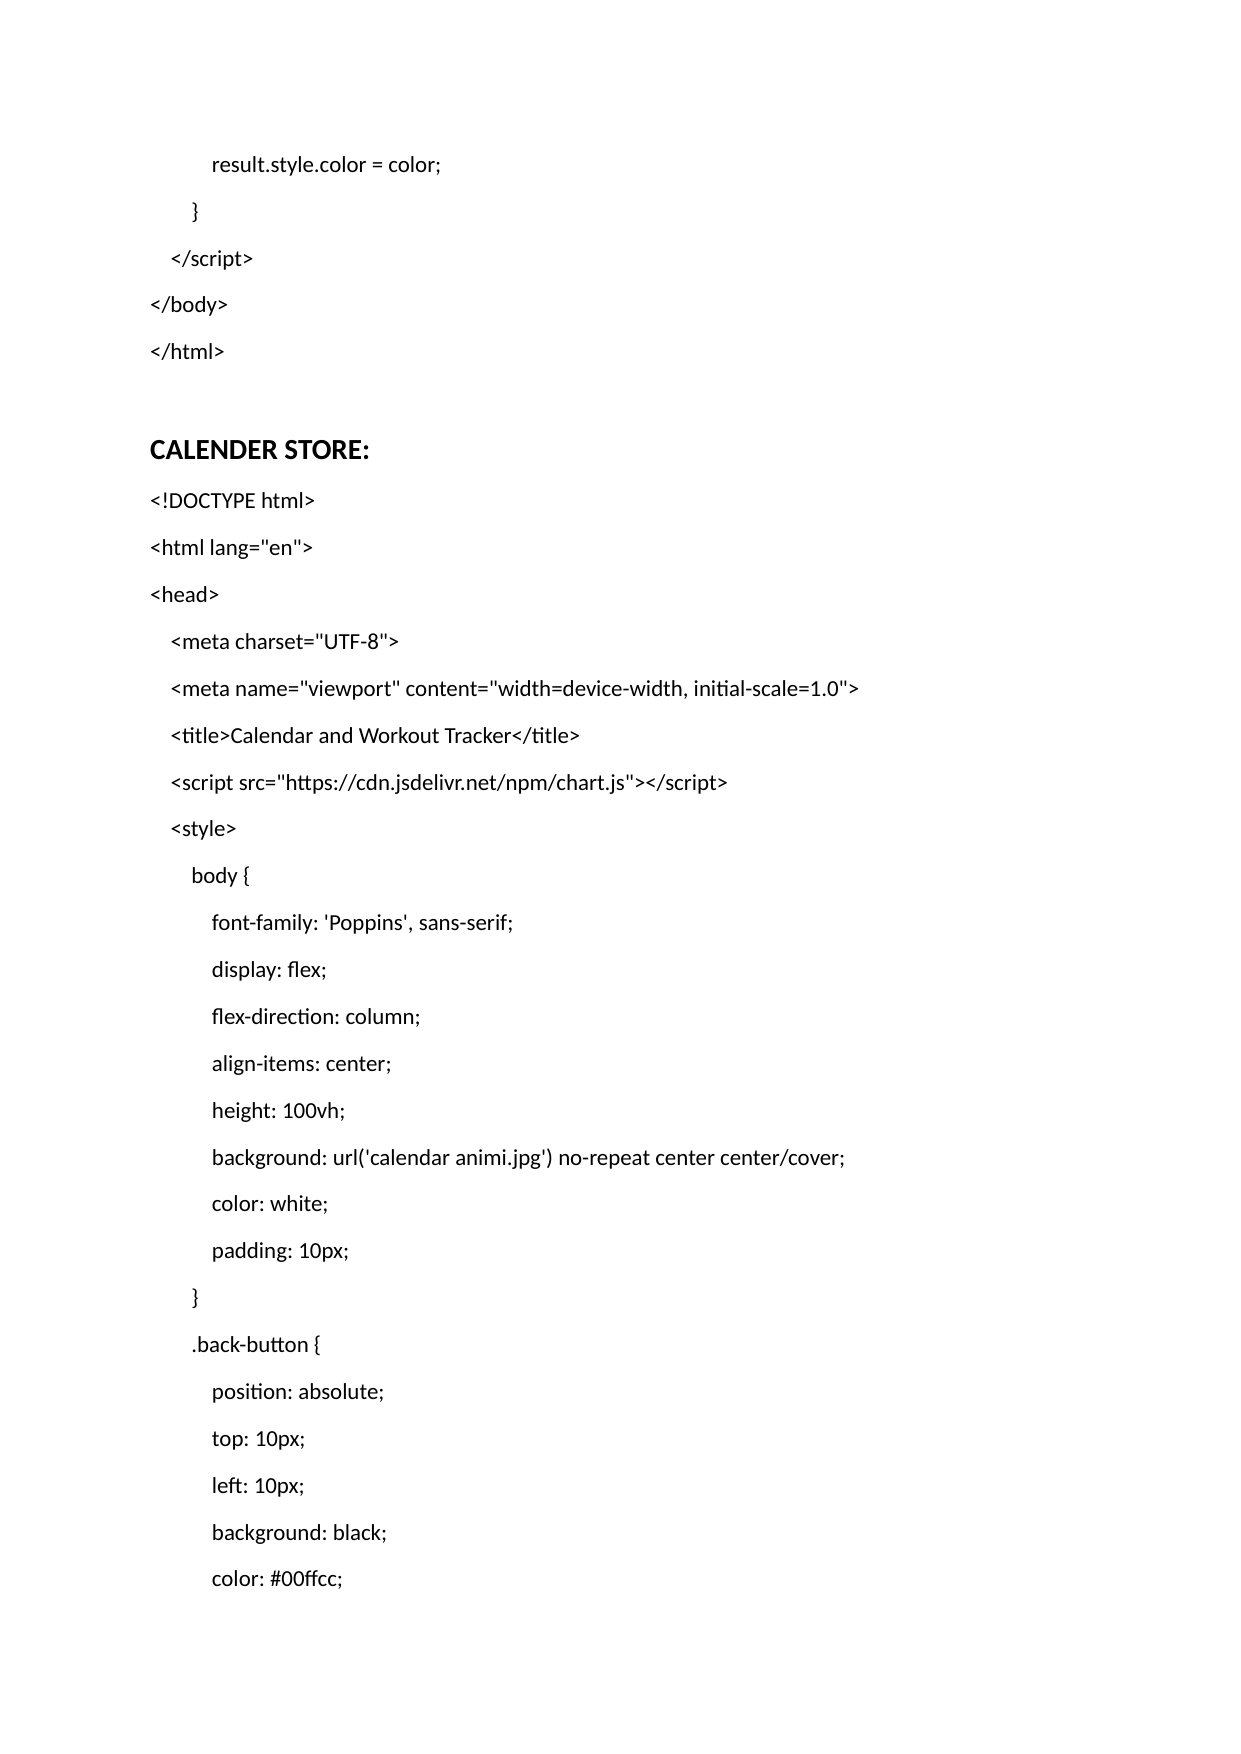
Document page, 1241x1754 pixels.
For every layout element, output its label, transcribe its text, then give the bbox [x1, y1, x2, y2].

text <script src="https://cdn.jsdelivr.net/npm/chart.js"></script> [150, 768, 1090, 796]
text result.style.color = color; [150, 150, 1090, 178]
text font-family: 'Poppins', sans-serif; [150, 908, 1090, 936]
text color: #00ffcc; [150, 1564, 1090, 1592]
text <!DOCTYPE html> [150, 486, 1090, 514]
text <html lang="en"> [150, 533, 1090, 561]
text <style> [150, 814, 1090, 842]
text align-items: center; [150, 1049, 1090, 1077]
text <meta name="viewport" content="width=device-width, initial-scale=1.0"> [150, 674, 1090, 702]
text } [150, 1283, 1090, 1311]
text } [150, 197, 1090, 225]
text top: 10px; [150, 1424, 1090, 1452]
text color: white; [150, 1189, 1090, 1217]
text </html> [150, 337, 1090, 366]
text left: 10px; [150, 1471, 1090, 1499]
text background: url('calendar animi.jpg') no-repeat center center/cover; [150, 1143, 1090, 1171]
text height: 100vh; [150, 1096, 1090, 1124]
text padding: 10px; [150, 1236, 1090, 1264]
text </script> [150, 244, 1090, 272]
text </body> [150, 291, 1090, 319]
text <title>Calendar and Workout Tracker</title> [150, 721, 1090, 749]
text <head> [150, 580, 1090, 608]
text flex-direction: column; [150, 1002, 1090, 1030]
text .back-button { [150, 1330, 1090, 1358]
text body { [150, 861, 1090, 889]
text position: absolute; [150, 1377, 1090, 1405]
text display: flex; [150, 955, 1090, 983]
text <meta charset="UTF-8"> [150, 627, 1090, 655]
text CALENDER STORE: [150, 431, 1090, 467]
text background: black; [150, 1518, 1090, 1546]
